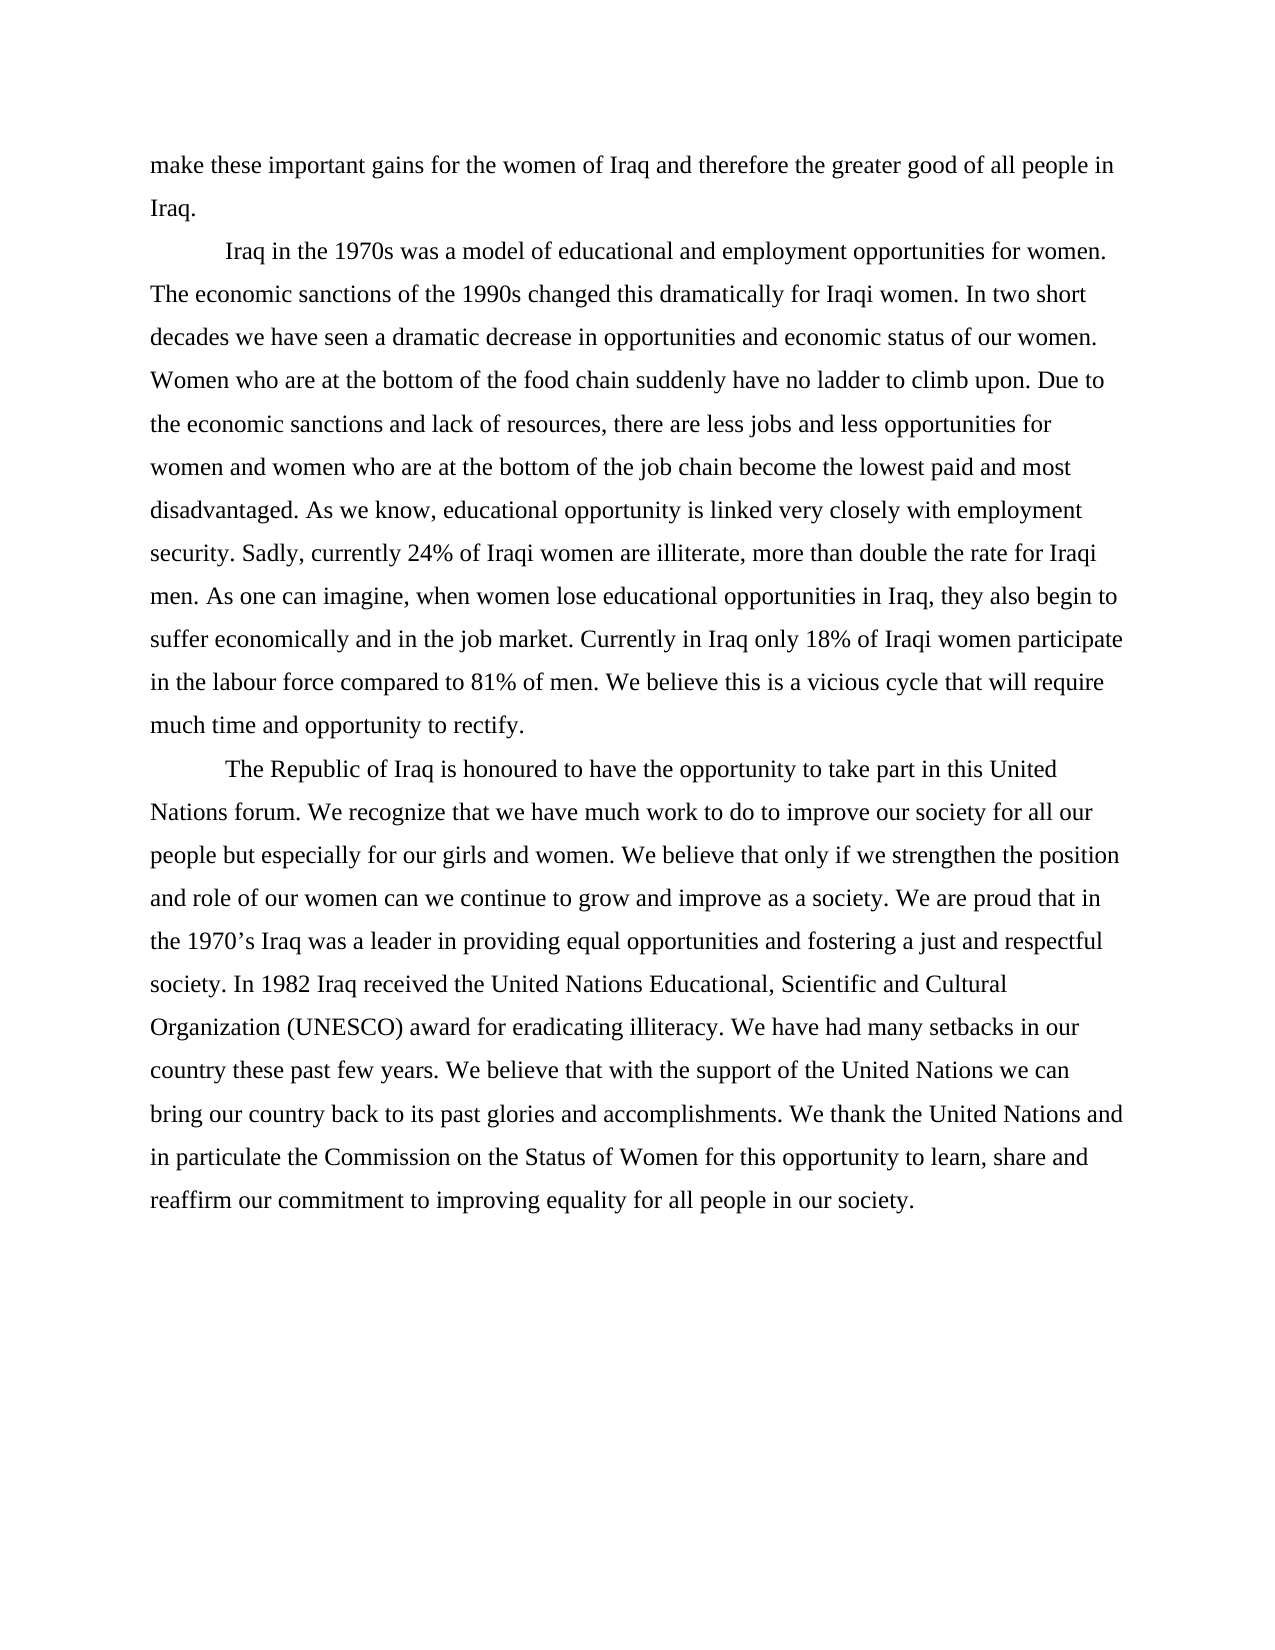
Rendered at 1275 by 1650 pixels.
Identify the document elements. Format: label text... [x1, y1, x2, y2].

text Iraq in the 1970s was a model of educational and employment opportunities for women. The economic sanctions of the 1990s changed this dramatically for Iraqi women. In two short decades we have seen a dramatic decrease in opportunities and economic status of our women. Women who are at the bottom of the food chain suddenly have no ladder to climb upon. Due to the economic sanctions and lack of resources, there are less jobs and less opportunities for women and women who are at the bottom of the job chain become the lowest paid and most disadvantaged. As we know, educational opportunity is linked very closely with employment security. Sadly, currently 24% of Iraqi women are illiterate, more than double the rate for Iraqi men. As one can imagine, when women lose educational opportunities in Iraq, they also begin to suffer economically and in the job market. Currently in Iraq only 18% of Iraqi women participate in the labour force compared to 81% of men. We believe this is a vicious cycle that will require much time and opportunity to rectify. [150, 236, 1125, 739]
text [150, 150, 1125, 222]
text The Republic of Iraq is honoured to have the opportunity to take part in this United Nations forum. We recognize that we have much work to do to improve our society for all our people but especially for our girls and women. We believe that only if we strengthen the position and role of our women can we continue to grow and improve as a society. We are proud that in the 1970’s Iraq was a leader in providing equal opportunities and fostering a just and respectful society. In 1982 Iraq received the United Nations Educational, Scientific and Cultural Organization (UNESCO) award for eradicating illiteracy. We have had many setbacks in our country these past few years. We believe that with the support of the United Nations we can bring our country back to its past glories and accomplishments. We thank the United Nations and in particulate the Commission on the Status of Women for this opportunity to learn, share and reaffirm our commitment to improving equality for all people in our society. [150, 754, 1125, 1214]
